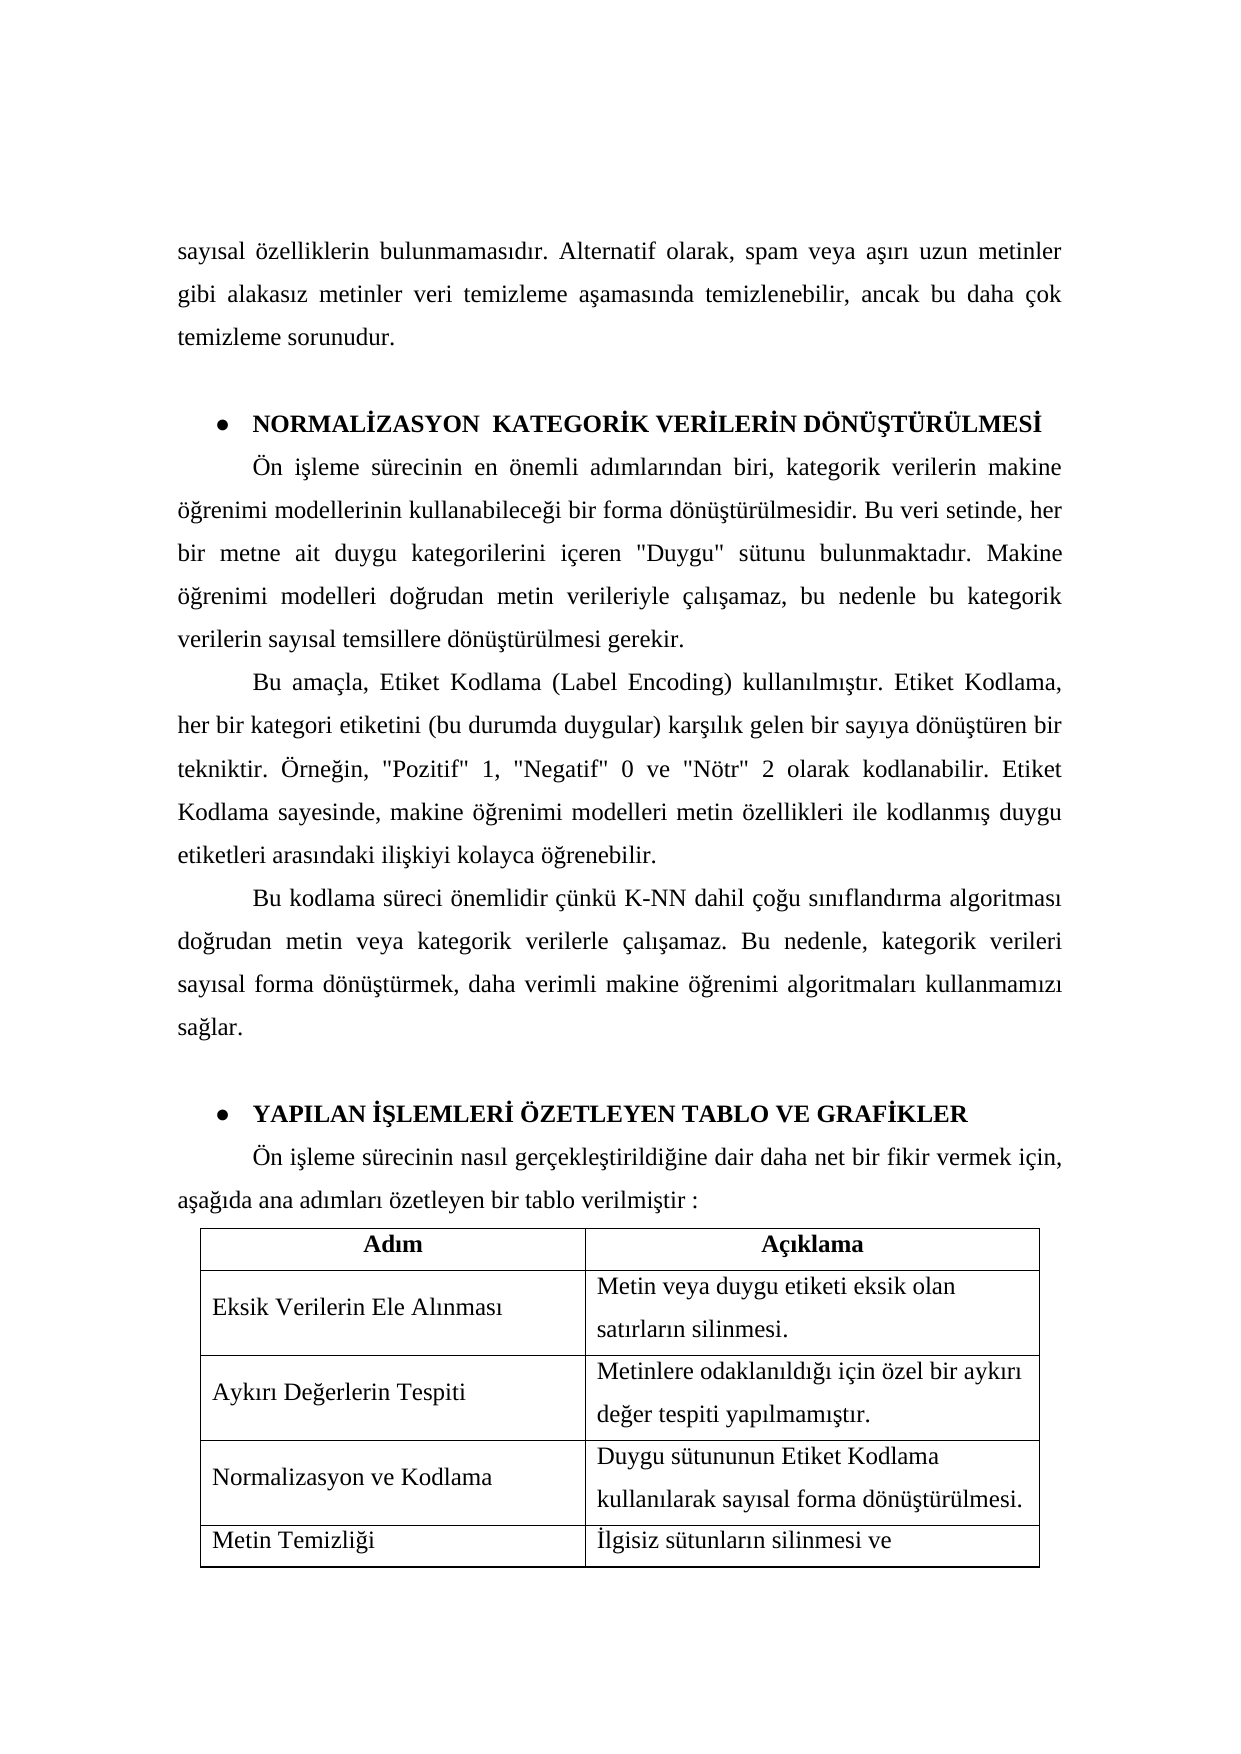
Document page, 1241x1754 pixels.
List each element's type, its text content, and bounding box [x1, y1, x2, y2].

text Bu kodlama süreci önemlidir çünkü K-NN dahil çoğu sınıflandırma algoritması doğrudan metin veya kategorik verilerle çalışamaz. Bu nedenle, kategorik verileri sayısal forma dönüştürmek, daha verimli makine öğrenimi algoritmaları kullanmamızı sağlar. [177, 883, 1063, 1041]
table_cell Metinlere odaklanıldığı için özel bir aykırı değer tespiti yapılmamıştır. [586, 1356, 1039, 1440]
table_cell Metin Temizliği [201, 1526, 585, 1566]
table_header Adım [201, 1229, 585, 1270]
table_cell Eksik Verilerin Ele Alınması [201, 1271, 585, 1355]
table_cell Normalizasyon ve Kodlama [201, 1441, 585, 1524]
text Bu amaçla, Etiket Kodlama (Label Encoding) kullanılmıştır. Etiket Kodlama, her bir kategori etiketini (bu durumda duygular) karşılık gelen bir sayıya dönüştüren bir tekniktir. Örneğin, "Pozitif" 1, "Negatif" 0 ve "Nötr" 2 olarak kodlanabilir. Etiket Kodlama sayesinde, makine öğrenimi modelleri metin özellikleri ile kodlanmış duygu etiketleri arasındaki ilişkiyi kolayca öğrenebilir. [177, 667, 1063, 869]
text Ön işleme sürecinin en önemli adımlarından biri, kategorik verilerin makine öğrenimi modellerinin kullanabileceği bir forma dönüştürülmesidir. Bu veri setinde, her bir metne ait duygu kategorilerini içeren "Duygu" sütunu bulunmaktadır. Makine öğrenimi modelleri doğrudan metin verileriyle çalışamaz, bu nedenle bu kategorik verilerin sayısal temsillere dönüştürülmesi gerekir. [177, 452, 1063, 653]
table_cell Metin veya duygu etiketi eksik olan satırların silinmesi. [586, 1271, 1039, 1355]
list NORMALİZASYON KATEGORİK VERİLERİN DÖNÜŞTÜRÜLMESİ [215, 409, 1063, 437]
table_cell Duygu sütununun Etiket Kodlama kullanılarak sayısal forma dönüştürülmesi. [586, 1441, 1039, 1524]
table_cell Aykırı Değerlerin Tespiti [201, 1356, 585, 1440]
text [177, 236, 1063, 351]
table_header Açıklama [586, 1229, 1039, 1270]
list YAPILAN İŞLEMLERİ ÖZETLEYEN TABLO VE GRAFİKLER [215, 1099, 1063, 1127]
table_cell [586, 1526, 1039, 1566]
text Ön işleme sürecinin nasıl gerçekleştirildiğine dair daha net bir fikir vermek için, aşağıda ana adımları özetleyen bir tablo verilmiştir : [177, 1142, 1063, 1214]
